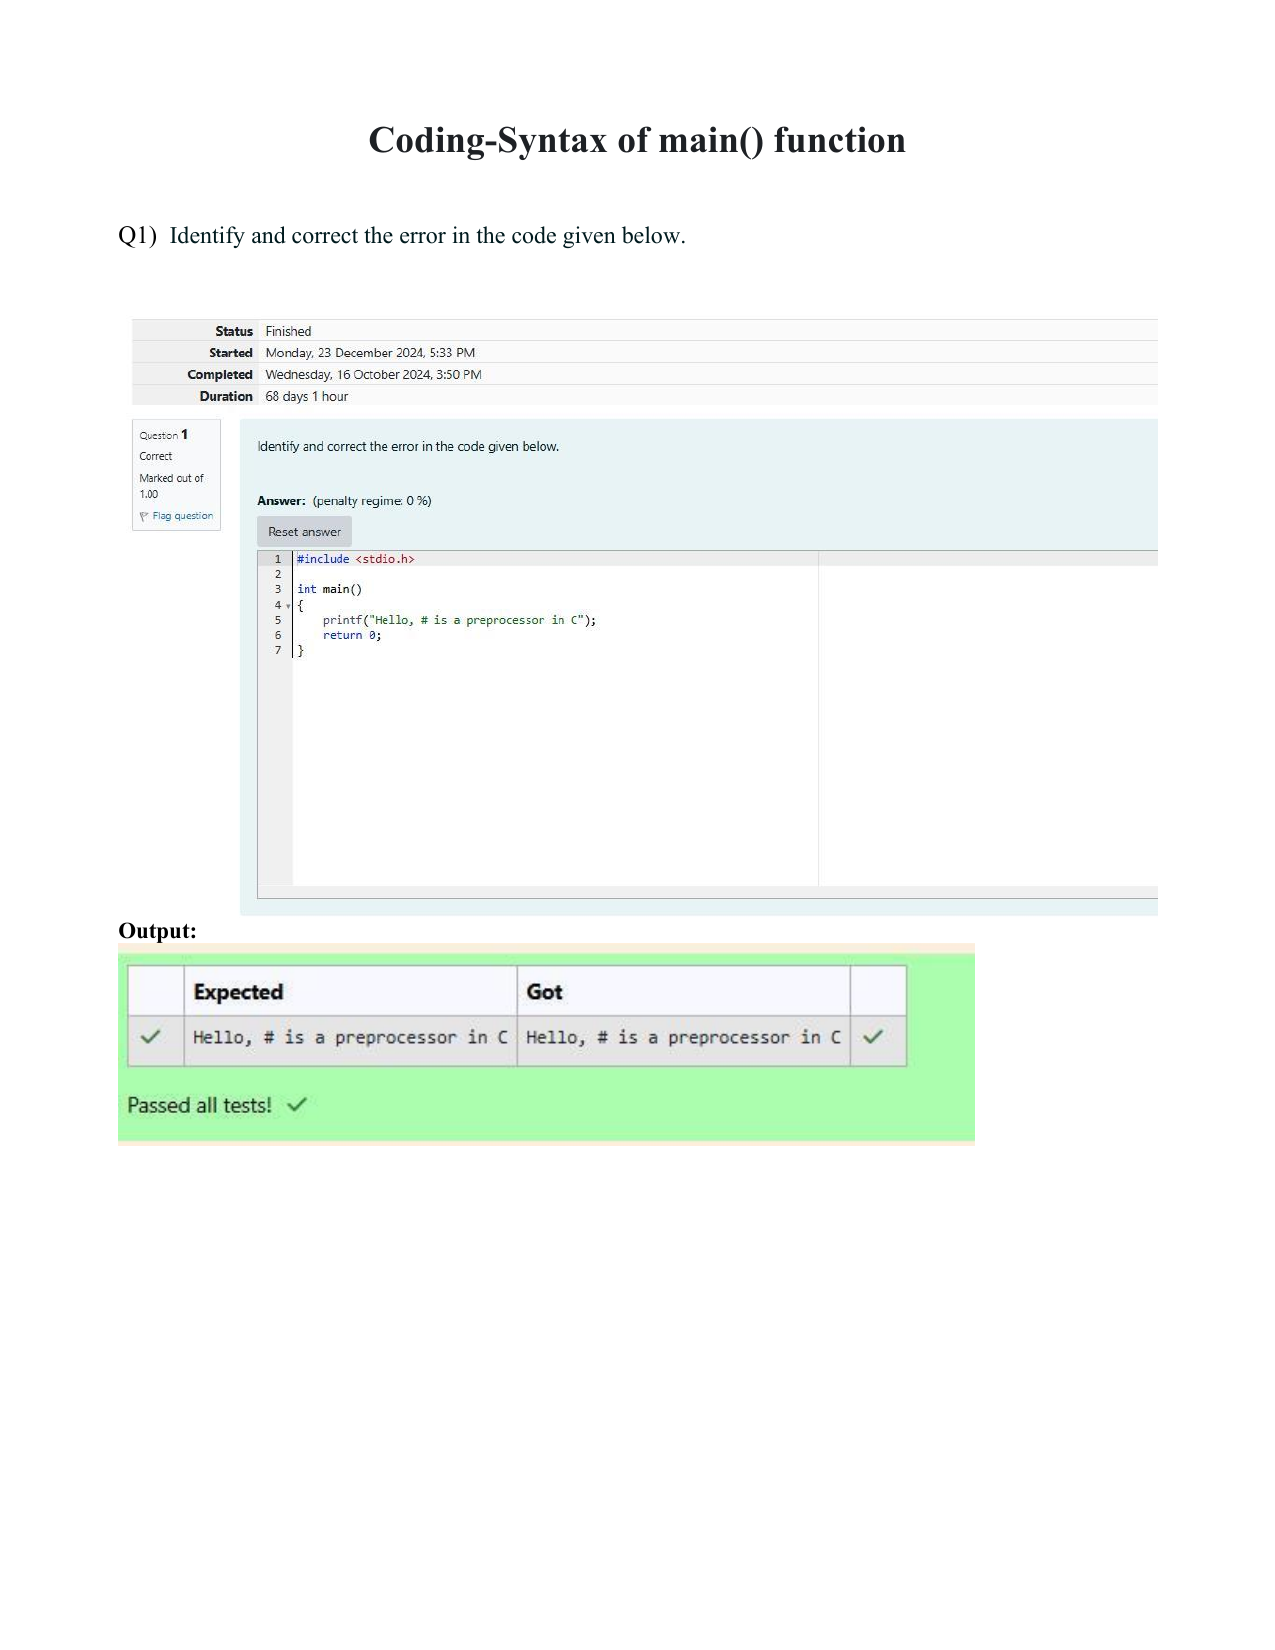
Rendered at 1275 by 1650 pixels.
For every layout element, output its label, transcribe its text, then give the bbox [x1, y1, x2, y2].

list Q1) Identify and correct the error in the code given below. [118, 222, 769, 249]
picture [118, 943, 975, 1146]
list Output: [118, 918, 230, 944]
list Coding-Syntax of main() function [368, 119, 1001, 161]
picture [118, 307, 1158, 918]
